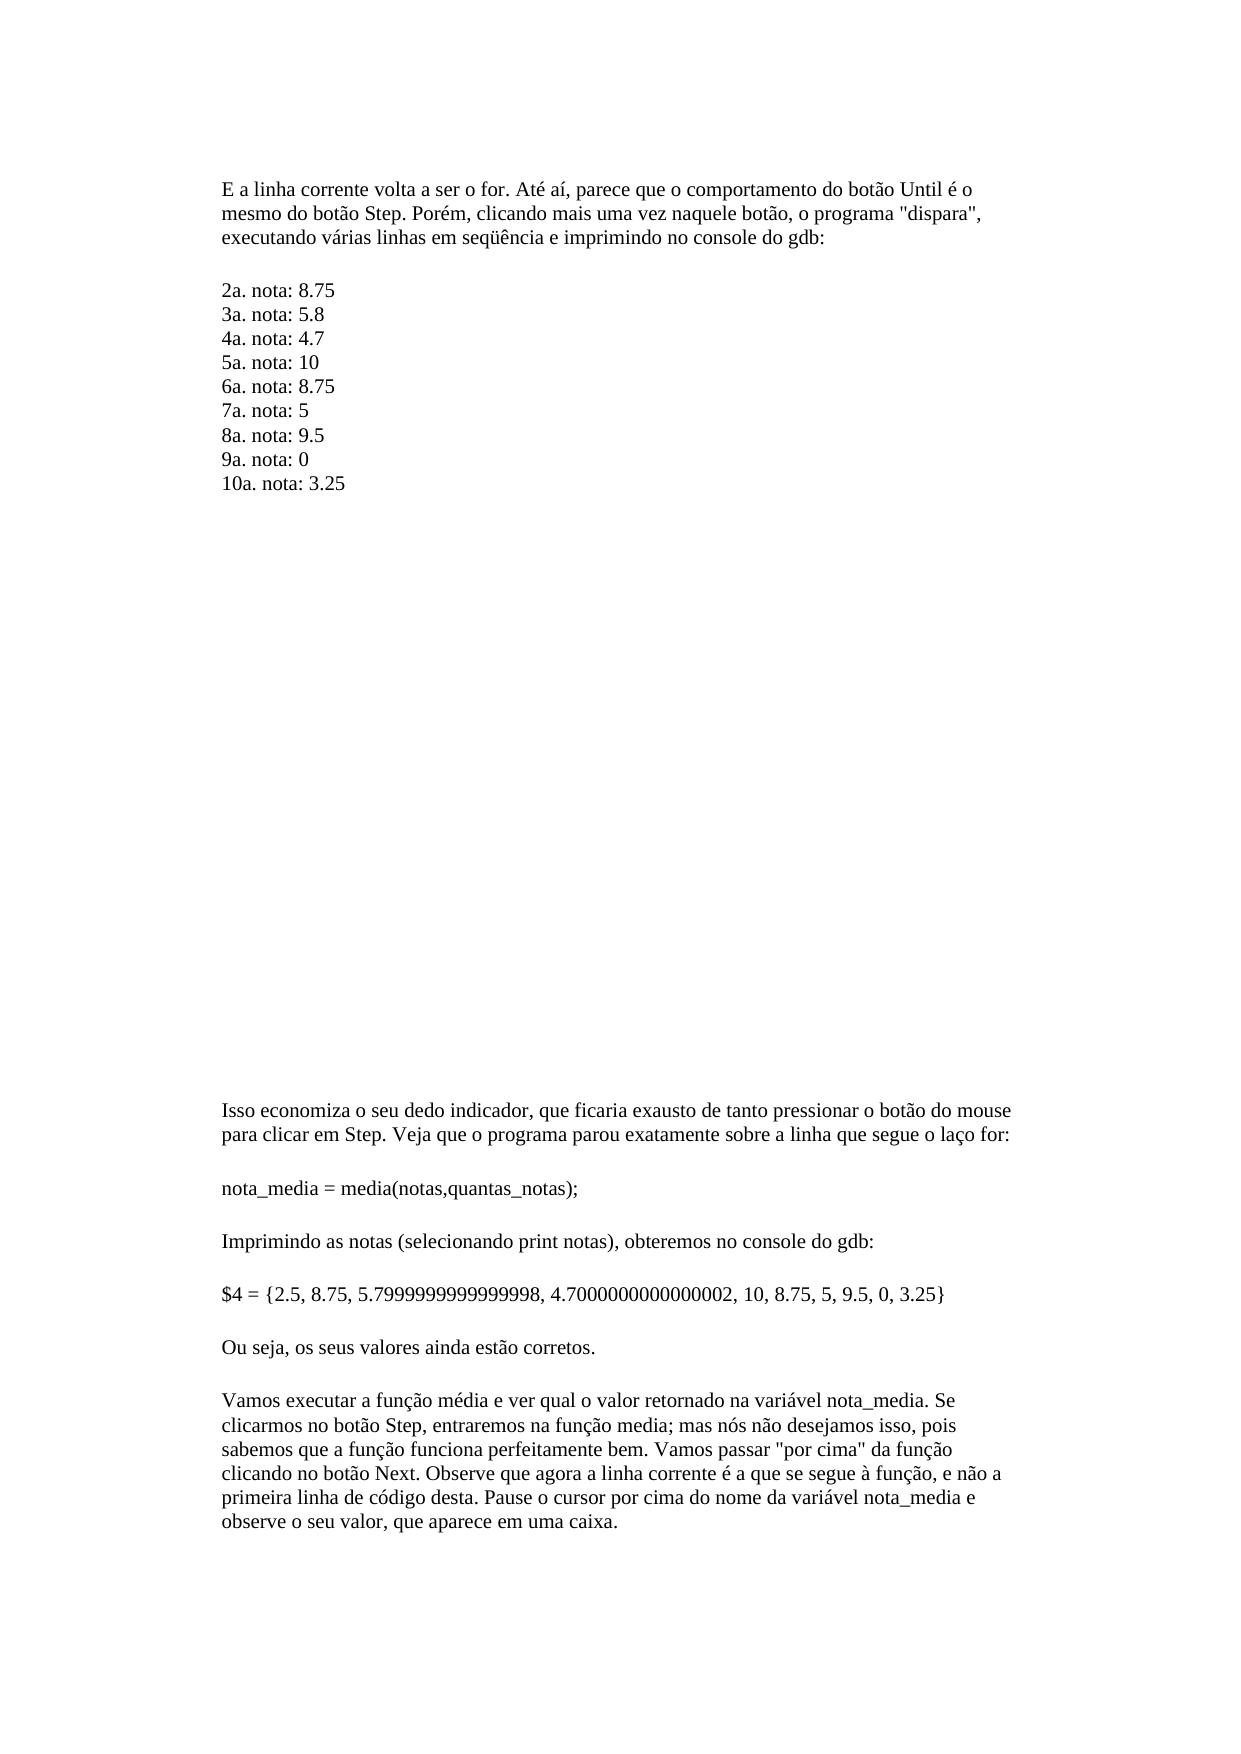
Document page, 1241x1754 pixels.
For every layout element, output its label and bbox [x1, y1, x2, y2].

table_cell [221, 148, 1019, 1562]
